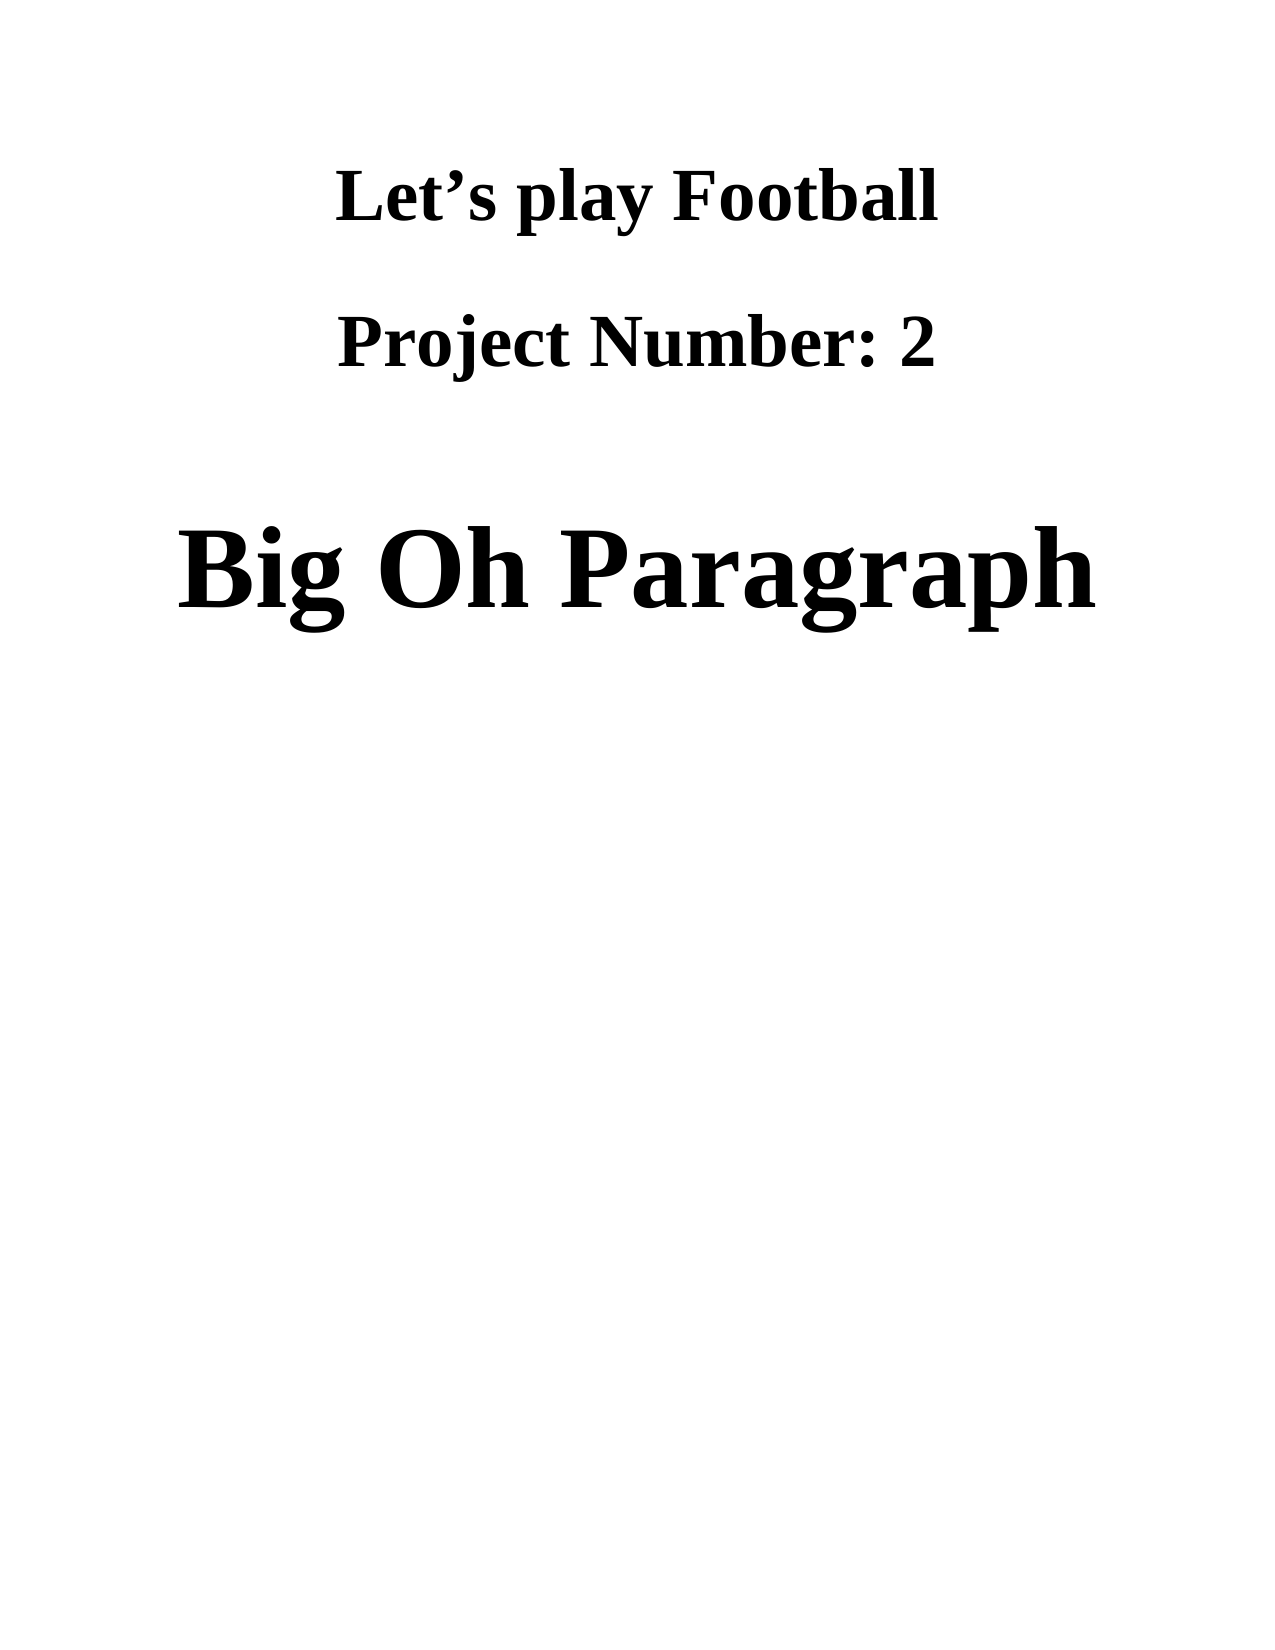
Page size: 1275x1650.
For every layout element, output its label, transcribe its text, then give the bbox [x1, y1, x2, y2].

text Big Oh Paragraph [150, 498, 1125, 632]
text Project Number: 2 [150, 296, 1125, 382]
text Let’s play Football [150, 150, 1125, 236]
